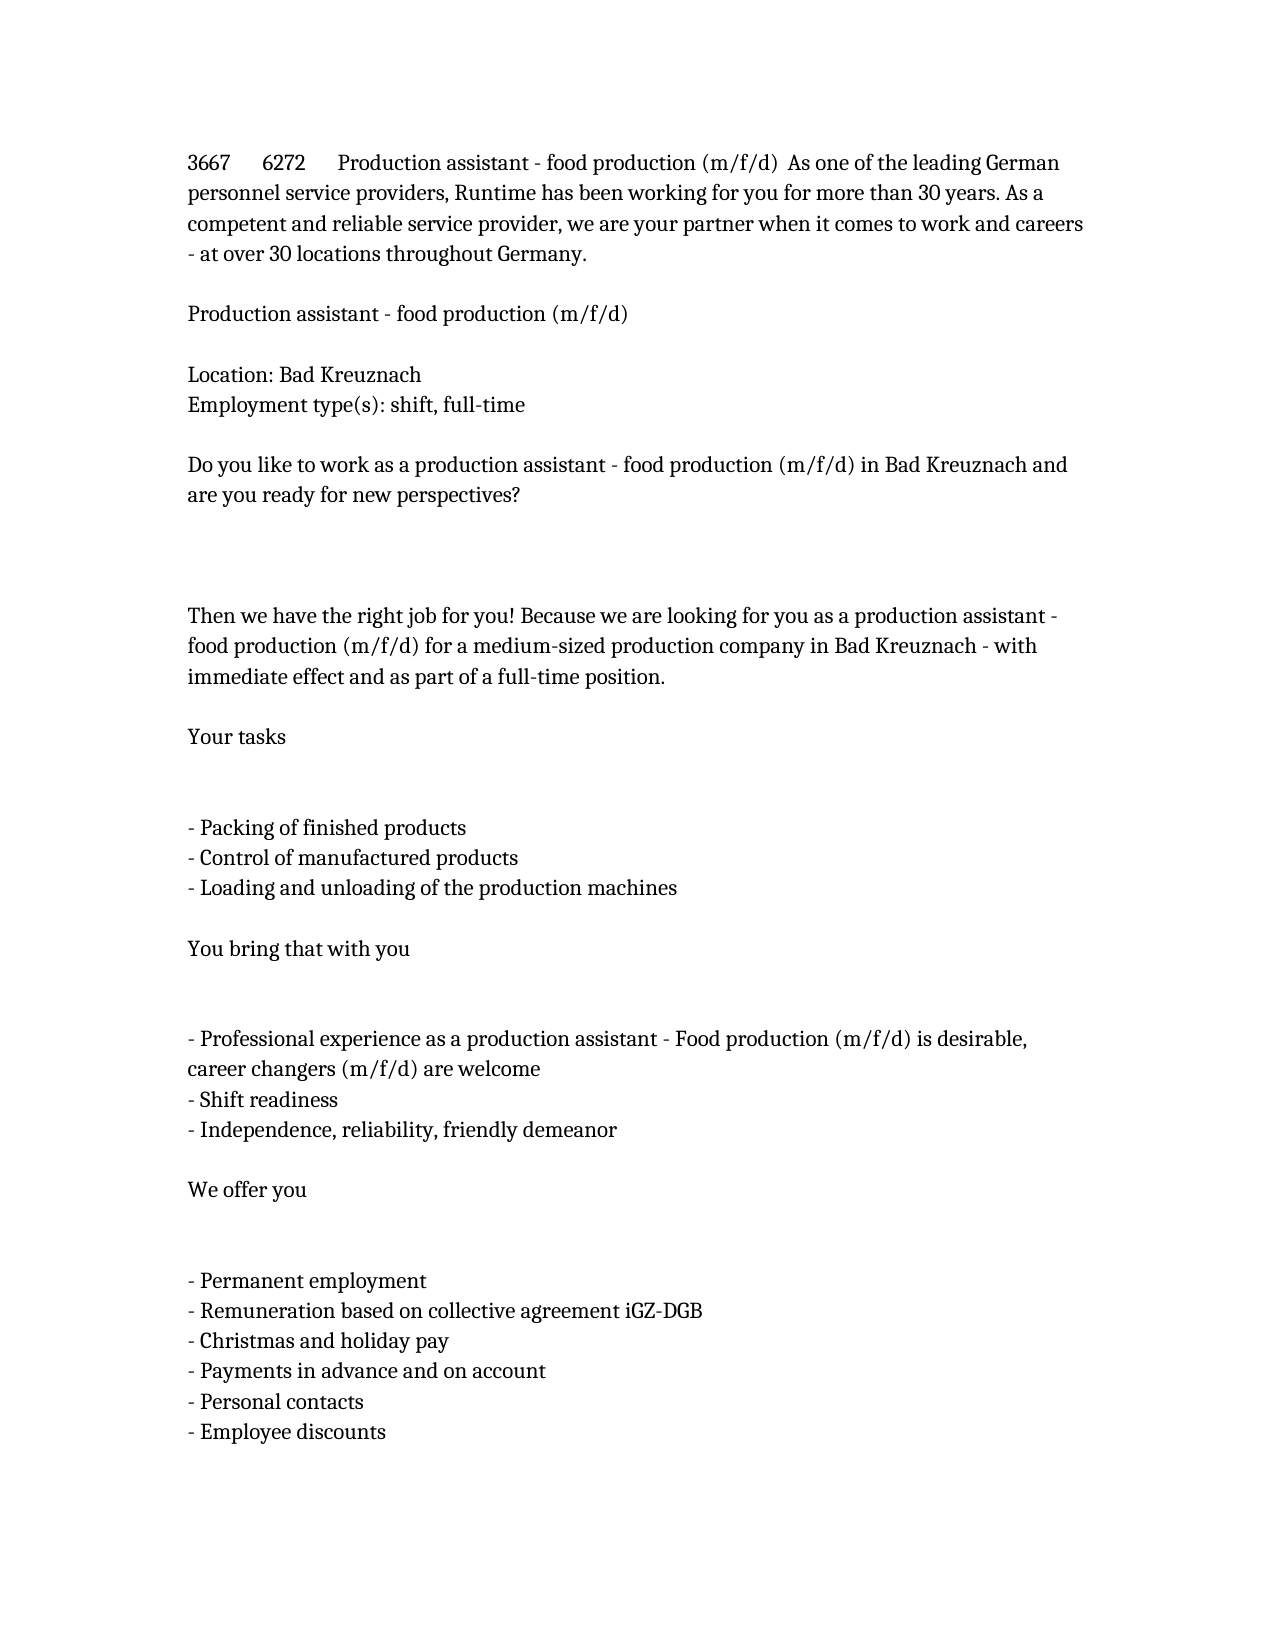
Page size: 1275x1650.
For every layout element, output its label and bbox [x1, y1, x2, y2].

text [187, 150, 1087, 1475]
